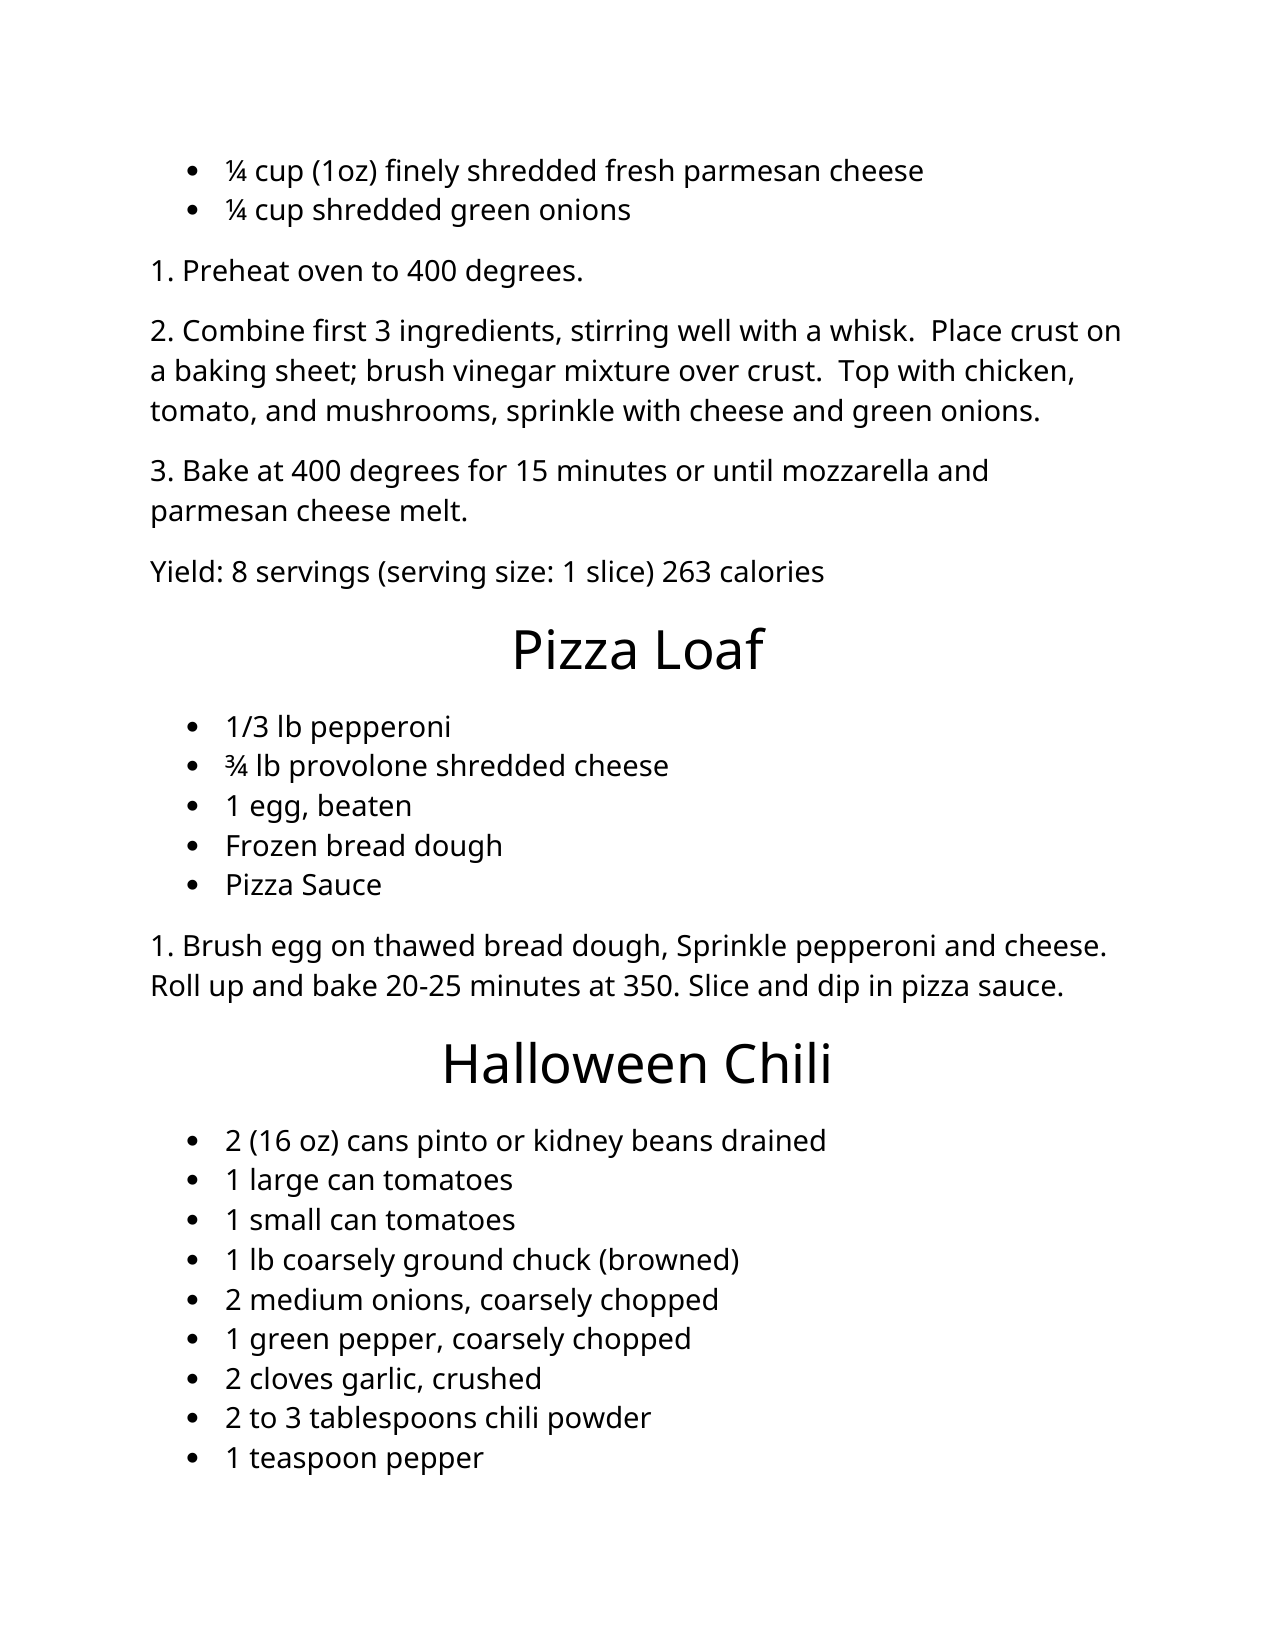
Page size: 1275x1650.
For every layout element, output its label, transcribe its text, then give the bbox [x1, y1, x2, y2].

text Yield: 8 servings (serving size: 1 slice) 263 calories [150, 551, 1125, 591]
text 2. Combine first 3 ingredients, stirring well with a whisk. Place crust on a baking sheet; brush vinegar mixture over crust. Top with chicken, tomato, and mushrooms, sprinkle with cheese and green onions. [150, 311, 1125, 430]
text 1. Brush egg on thawed bread dough, Sprinkle pepperoni and cheese. Roll up and bake 20-25 minutes at 350. Slice and dip in pizza sauce. [150, 925, 1125, 1004]
text 3. Bake at 400 degrees for 15 minutes or until mozzarella and parmesan cheese melt. [150, 451, 1125, 530]
list 2 (16 oz) cans pinto or kidney beans drained [187, 1120, 1125, 1160]
list ¾ lb provolone shredded cheese [187, 746, 1125, 785]
list ¼ cup shredded green onions [187, 190, 1125, 229]
text Halloween Chili [150, 1025, 1125, 1099]
list 1 lb coarsely ground chuck (browned) [187, 1239, 1125, 1279]
list 2 to 3 tablespoons chili powder [187, 1398, 1125, 1437]
list 1/3 lb pepperoni [187, 706, 1125, 746]
list 2 medium onions, coarsely chopped [187, 1279, 1125, 1318]
list 1 teaspoon pepper [187, 1437, 1125, 1477]
list 2 cloves garlic, crushed [187, 1358, 1125, 1398]
text Pizza Loaf [150, 611, 1125, 685]
list 1 small can tomatoes [187, 1199, 1125, 1239]
list 1 egg, beaten [187, 785, 1125, 825]
list 1 large can tomatoes [187, 1160, 1125, 1199]
text 1. Preheat oven to 400 degrees. [150, 250, 1125, 290]
list ¼ cup (1oz) finely shredded fresh parmesan cheese [187, 150, 1125, 190]
list Pizza Sauce [187, 865, 1125, 904]
list Frozen bread dough [187, 825, 1125, 865]
list 1 green pepper, coarsely chopped [187, 1318, 1125, 1358]
